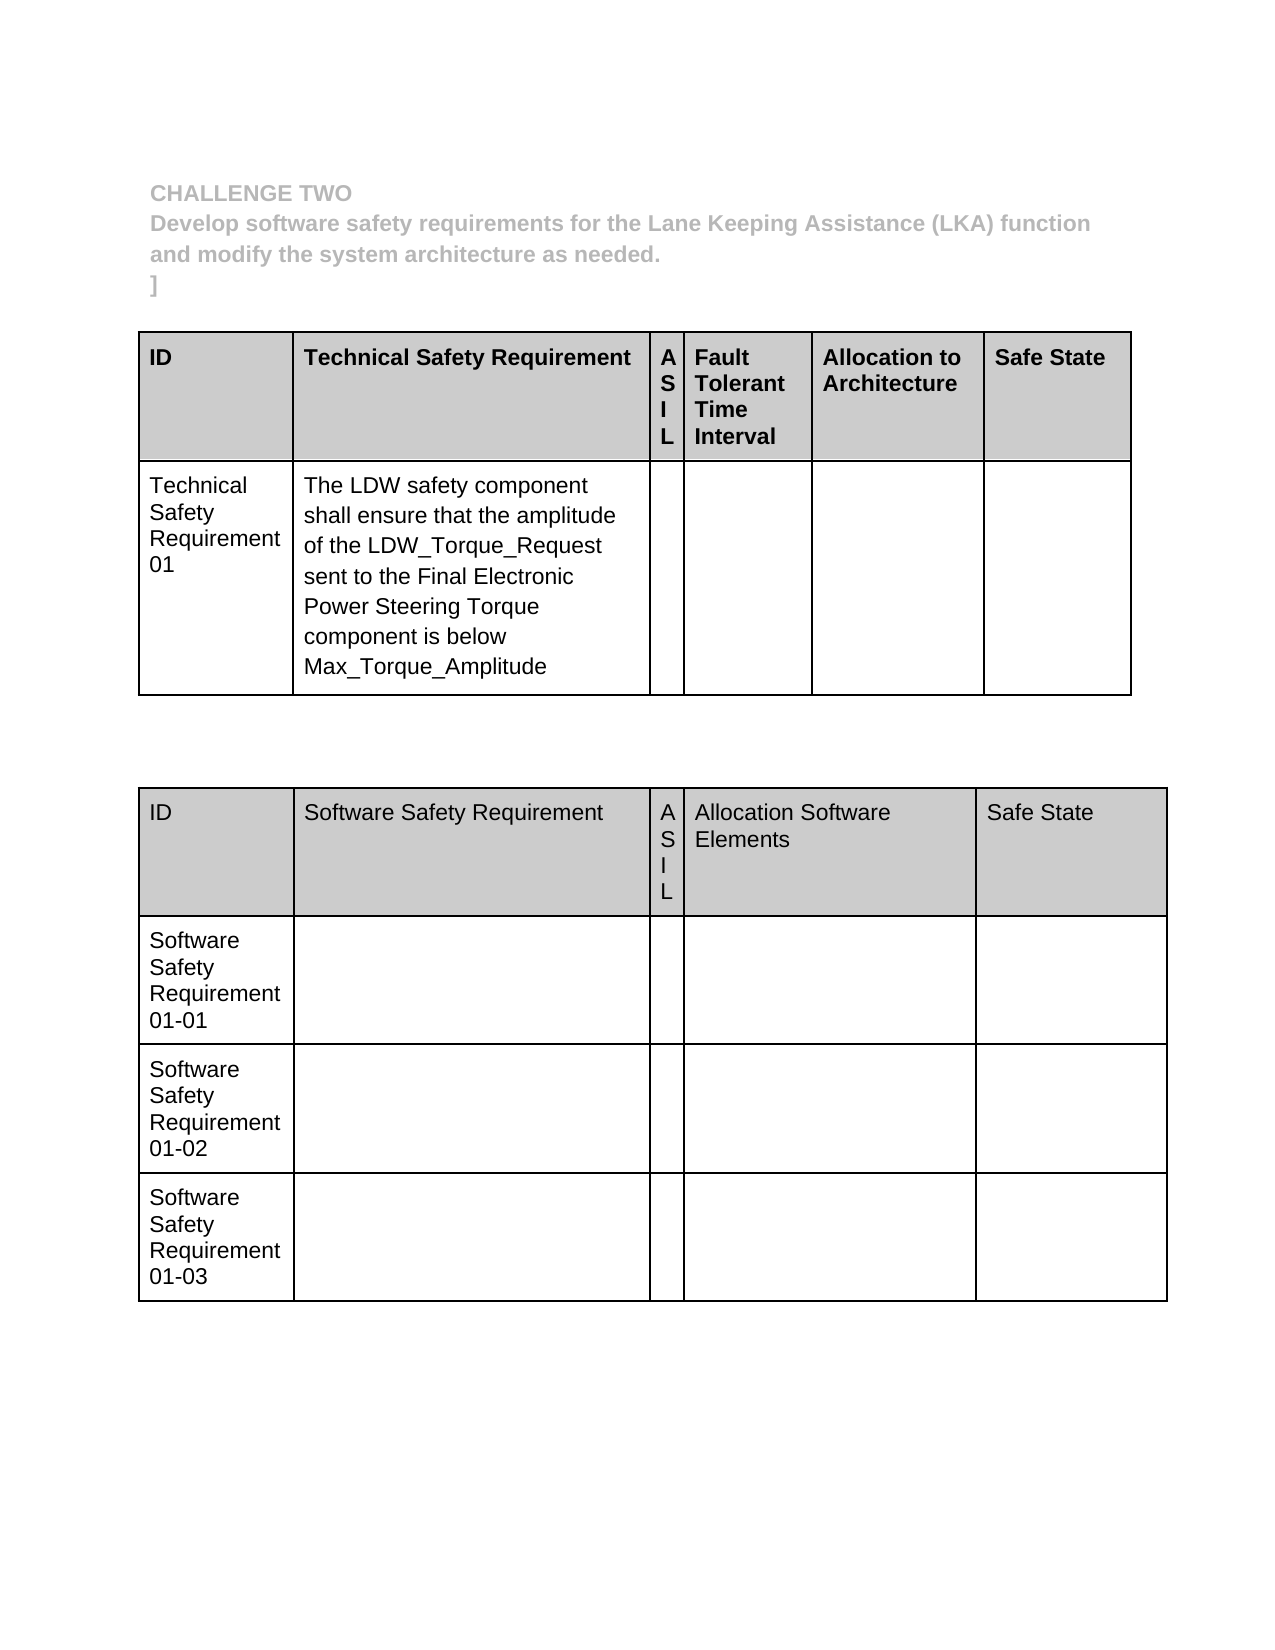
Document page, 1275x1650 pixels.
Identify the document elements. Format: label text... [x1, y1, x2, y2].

table_cell [651, 917, 683, 1043]
table_header Technical Safety Requirement [294, 333, 649, 459]
table_header ASIL [651, 789, 683, 915]
table_cell [977, 1174, 1166, 1300]
table_header Safe State [985, 333, 1130, 459]
table_header ASIL [651, 333, 683, 459]
text ] [150, 271, 1125, 297]
table_cell Software Safety Requirement 01-03 [140, 1174, 293, 1300]
table_cell [977, 1045, 1166, 1172]
table_cell Technical Safety Requirement 01 [140, 462, 292, 694]
table_cell [685, 462, 811, 694]
table_cell [295, 1045, 649, 1172]
table_cell [685, 1174, 975, 1300]
table_cell [651, 462, 683, 694]
table_header Allocation Software Elements [685, 789, 975, 915]
text Develop software safety requirements for the Lane Keeping Assistance (LKA) function and modify the system architecture as needed. [150, 210, 1125, 267]
table_cell [685, 917, 975, 1043]
table_cell [295, 1174, 649, 1300]
table_cell [977, 917, 1166, 1043]
table_header ID [140, 789, 293, 915]
table_cell [295, 917, 649, 1043]
table_cell Software Safety Requirement 01-02 [140, 1045, 293, 1172]
table_header Allocation to Architecture [813, 333, 983, 459]
table_cell [651, 1174, 683, 1300]
table_cell [985, 462, 1130, 694]
table_cell [685, 1045, 975, 1172]
text CHALLENGE TWO [150, 180, 1125, 207]
table_cell [813, 462, 983, 694]
table_header ID [140, 333, 292, 459]
table_cell Software Safety Requirement 01-01 [140, 917, 293, 1043]
table_header Safe State [977, 789, 1166, 915]
table_header Software Safety Requirement [295, 789, 649, 915]
table_header Fault Tolerant Time Interval [685, 333, 811, 459]
table_cell [651, 1045, 683, 1172]
